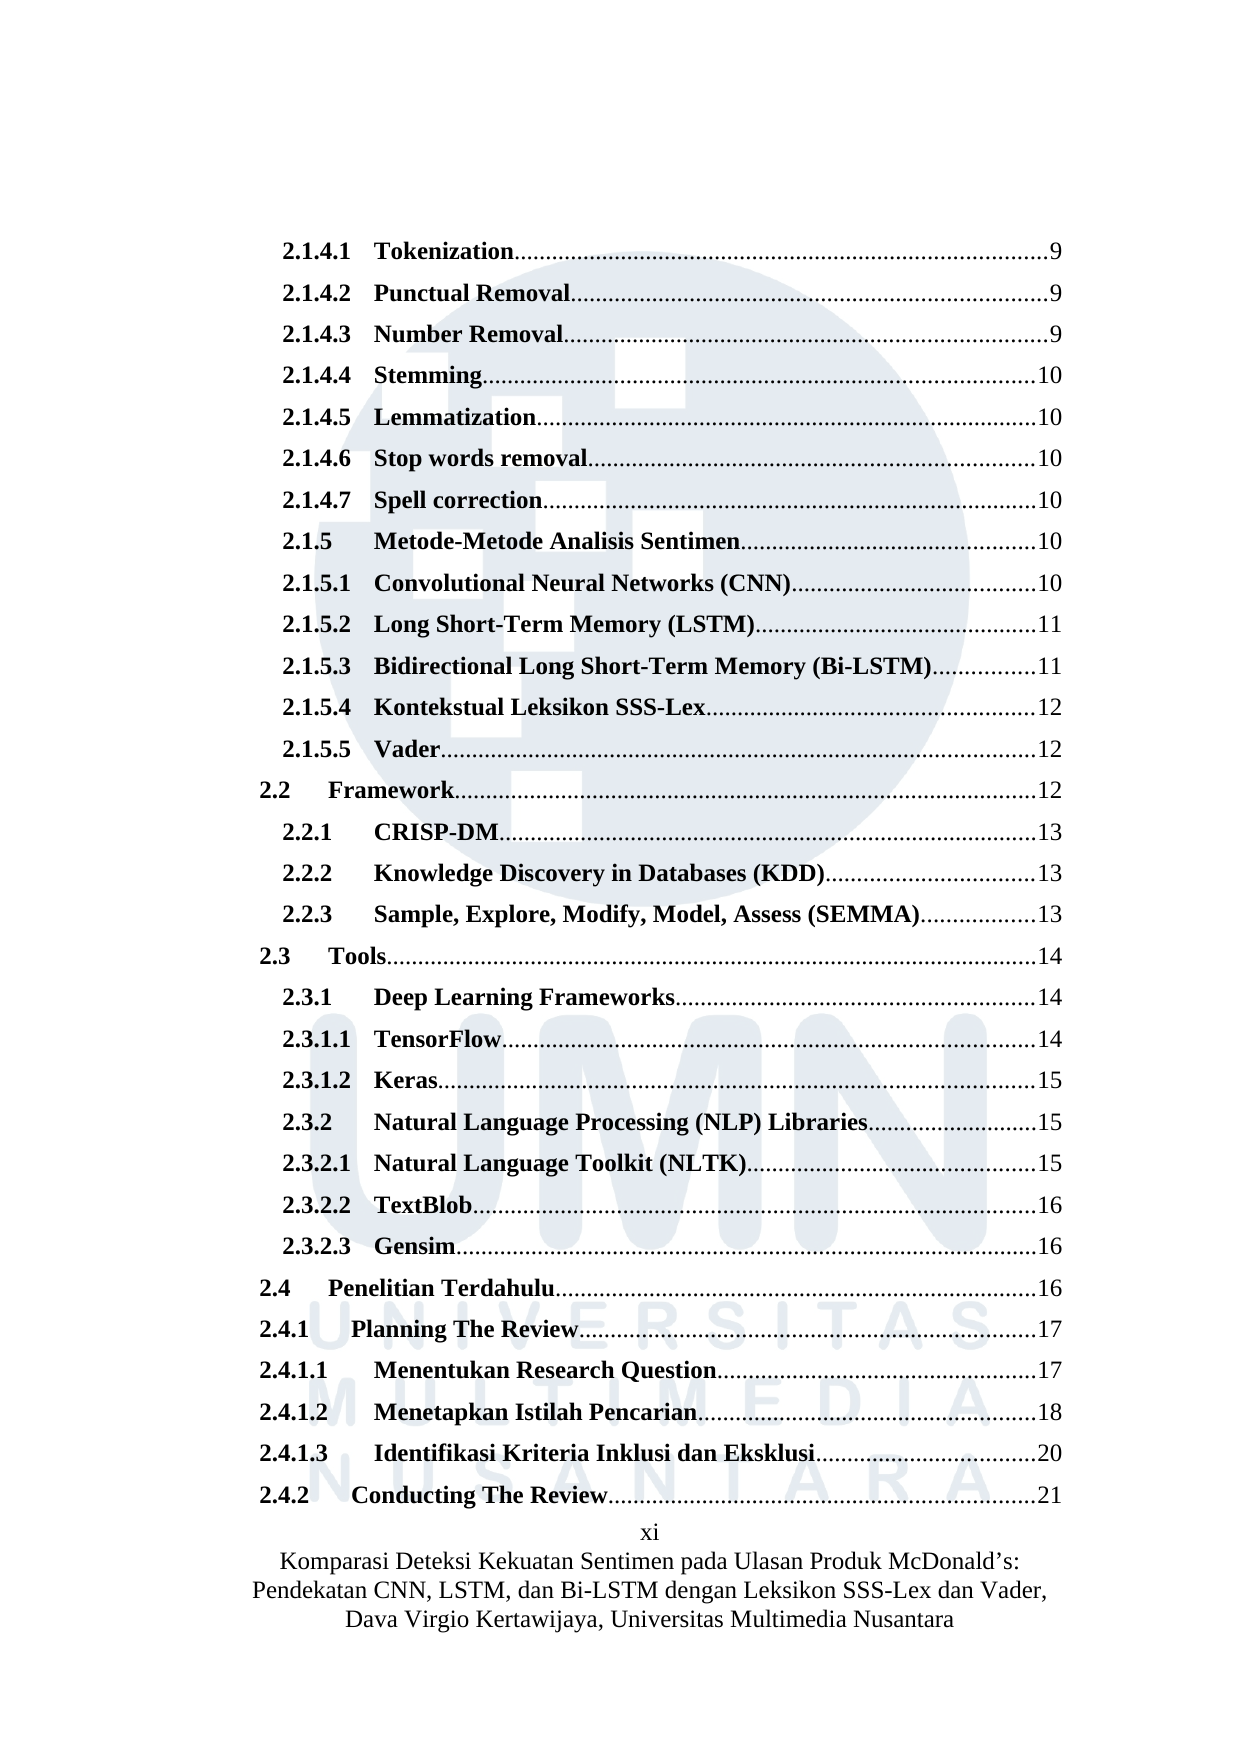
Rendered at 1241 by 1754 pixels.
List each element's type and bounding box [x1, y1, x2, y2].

picture [309, 251, 990, 1502]
picture [536, 1488, 542, 1495]
